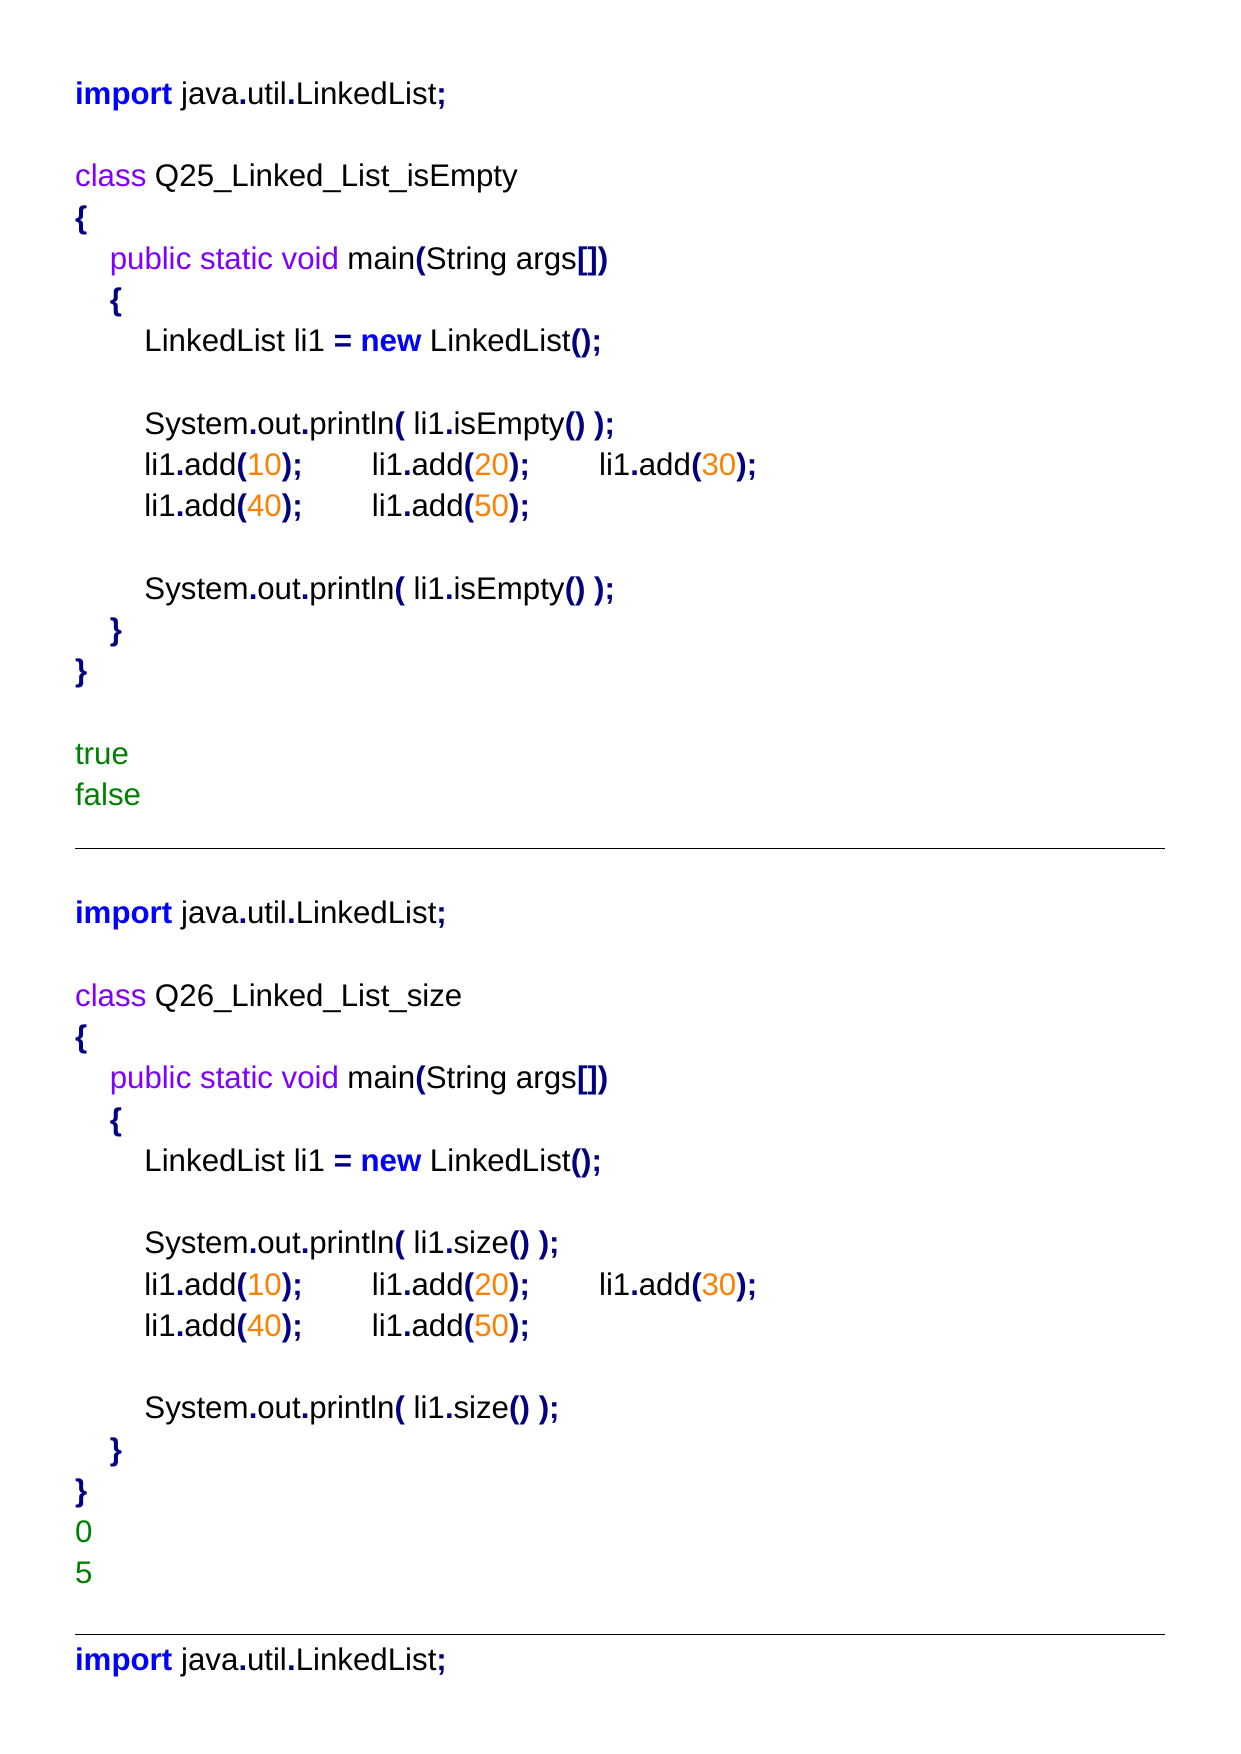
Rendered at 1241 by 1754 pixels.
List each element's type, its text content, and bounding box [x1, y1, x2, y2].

text public static void main(String args[]) [75, 240, 1165, 276]
text } [75, 611, 1165, 647]
text true [75, 735, 1165, 771]
text li1.add(40); li1.add(50); [75, 487, 1165, 523]
text LinkedList li1 = new LinkedList(); [75, 322, 1165, 358]
text { [75, 281, 1165, 317]
text System.out.println( li1.isEmpty() ); [75, 405, 1165, 441]
text 5 [75, 1554, 1165, 1591]
text import java.util.LinkedList; [75, 75, 1165, 111]
text class Q25_Linked_List_isEmpty [75, 157, 1165, 193]
text li1.add(10); li1.add(20); li1.add(30); [75, 446, 1165, 482]
text class Q26_Linked_List_size [75, 977, 1165, 1013]
text } [75, 1431, 1165, 1467]
text 0 [75, 1513, 1165, 1549]
text System.out.println( li1.size() ); [75, 1389, 1165, 1426]
text false [75, 776, 1165, 812]
text System.out.println( li1.isEmpty() ); [75, 570, 1165, 606]
text li1.add(40); li1.add(50); [75, 1307, 1165, 1343]
text { [75, 1101, 1165, 1137]
text System.out.println( li1.size() ); [75, 1224, 1165, 1261]
text import java.util.LinkedList; [75, 1641, 1165, 1677]
text { [75, 199, 1165, 235]
text import java.util.LinkedList; [75, 894, 1165, 931]
text } [75, 1472, 1165, 1508]
text li1.add(10); li1.add(20); li1.add(30); [75, 1266, 1165, 1302]
text } [75, 652, 1165, 688]
text public static void main(String args[]) [75, 1059, 1165, 1096]
text { [75, 1018, 1165, 1054]
text LinkedList li1 = new LinkedList(); [75, 1142, 1165, 1178]
